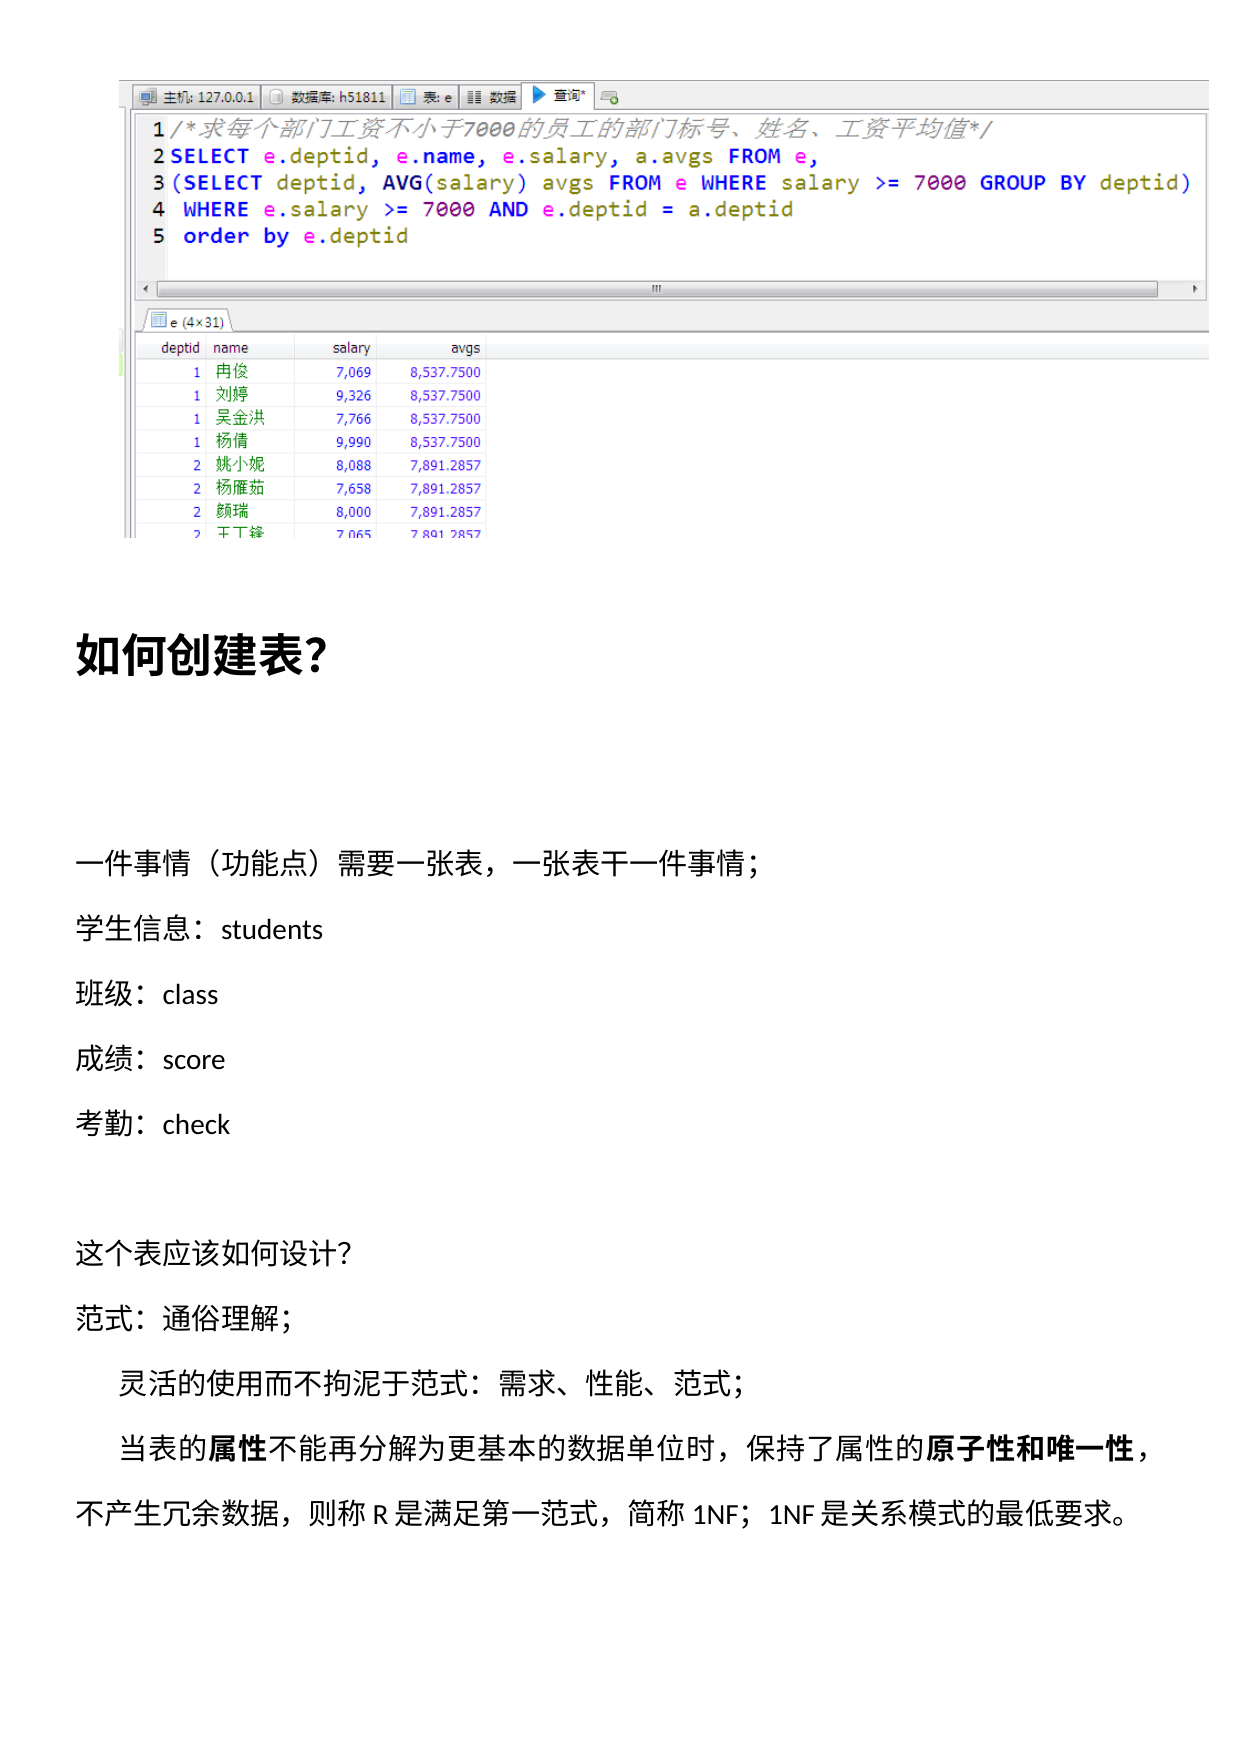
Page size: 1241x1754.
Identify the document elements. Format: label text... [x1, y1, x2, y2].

picture [118, 80, 1209, 538]
text 灵活的使用而不拘泥于范式：需求、性能、范式； [75, 1349, 1165, 1414]
text 考勤：check [75, 1089, 1165, 1154]
text 范式：通俗理解； [75, 1284, 1165, 1349]
text 班级：class [75, 959, 1165, 1024]
text 学生信息：students [75, 894, 1165, 959]
text 当表的属性不能再分解为更基本的数据单位时，保持了属性的原子性和唯一性，不产生冗余数据，则称R是满足第一范式，简称1NF；1NF是关系模式的最低要求。 [75, 1414, 1165, 1544]
text 一件事情（功能点）需要一张表，一张表干一件事情； [75, 829, 1165, 894]
text 这个表应该如何设计？ [75, 1219, 1165, 1284]
text 成绩：score [75, 1024, 1165, 1089]
subtitle 如何创建表？ [75, 604, 1165, 701]
